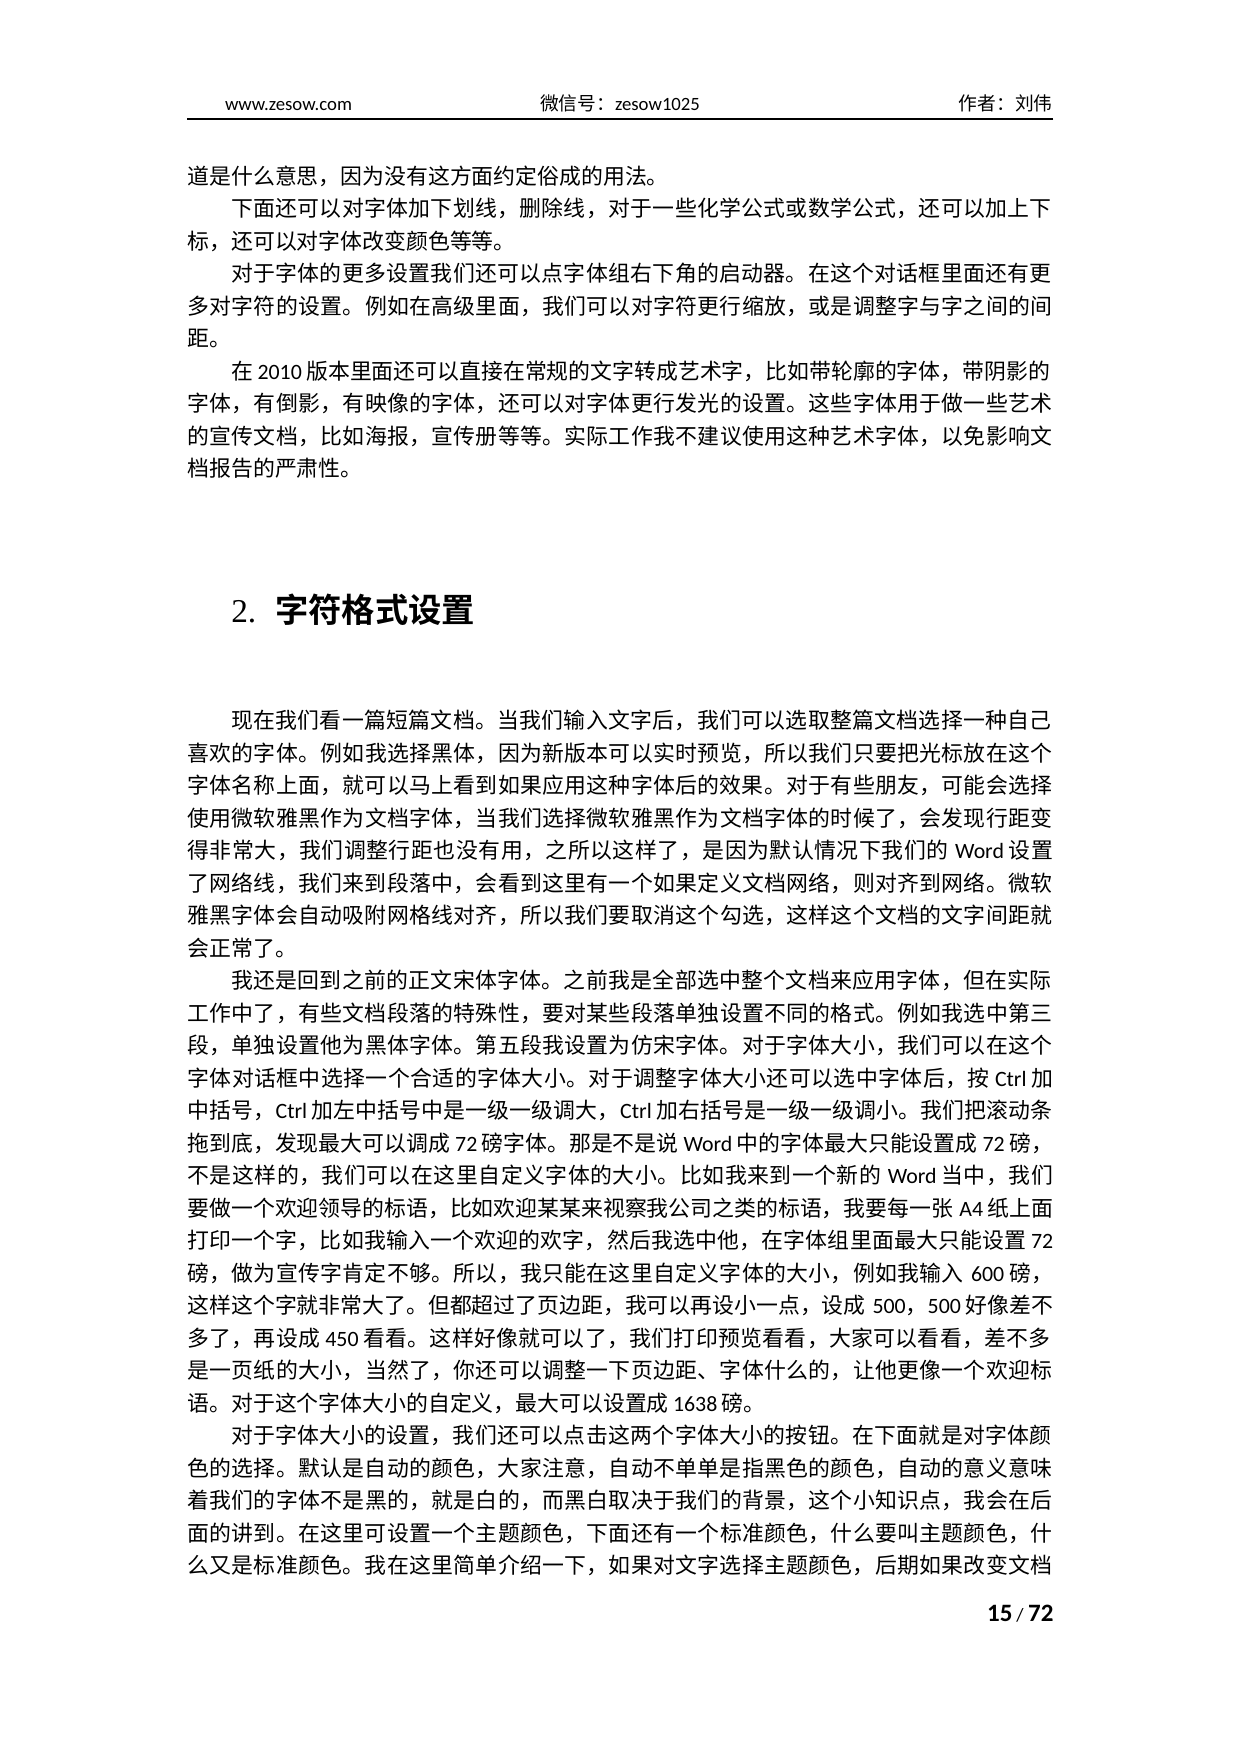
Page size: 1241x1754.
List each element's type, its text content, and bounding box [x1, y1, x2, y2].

text 我还是回到之前的正文宋体字体。之前我是全部选中整个文档来应用字体，但在实际工作中了，有些文档段落的特殊性，要对某些段落单独设置不同的格式。例如我选中第三段，单独设置他为黑体字体。第五段我设置为仿宋字体。对于字体大小，我们可以在这个字体对话框中选择一个合适的字体大小。对于调整字体大小还可以选中字体后，按Ctrl加中括号，Ctrl加左中括号中是一级一级调大，Ctrl加右括号是一级一级调小。我们把滚动条拖到底，发现最大可以调成72磅字体。那是不是说Word中的字体最大只能设置成72磅，不是这样的，我们可以在这里自定义字体的大小。比如我来到一个新的Word当中，我们要做一个欢迎领导的标语，比如欢迎某某来视察我公司之类的标语，我要每一张A4纸上面打印一个字，比如我输入一个欢迎的欢字，然后我选中他，在字体组里面最大只能设置72磅，做为宣传字肯定不够。所以，我只能在这里自定义字体的大小，例如我输入600磅，这样这个字就非常大了。但都超过了页边距，我可以再设小一点，设成500，500好像差不多了，再设成450看看。这样好像就可以了，我们打印预览看看，大家可以看看，差不多是一页纸的大小，当然了，你还可以调整一下页边距、字体什么的，让他更像一个欢迎标语。对于这个字体大小的自定义，最大可以设置成1638磅。 [187, 963, 1053, 1418]
text 下面还可以对字体加下划线，删除线，对于一些化学公式或数学公式，还可以加上下标，还可以对字体改变颜色等等。 [187, 191, 1053, 256]
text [187, 158, 1053, 191]
text 在2010版本里面还可以直接在常规的文字转成艺术字，比如带轮廓的字体，带阴影的字体，有倒影，有映像的字体，还可以对字体更行发光的设置。这些字体用于做一些艺术的宣传文档，比如海报，宣传册等等。实际工作我不建议使用这种艺术字体，以免影响文档报告的严肃性。 [187, 353, 1053, 483]
subtitle 字符格式设置 [231, 576, 1053, 641]
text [187, 1418, 1053, 1580]
text 现在我们看一篇短篇文档。当我们输入文字后，我们可以选取整篇文档选择一种自己喜欢的字体。例如我选择黑体，因为新版本可以实时预览，所以我们只要把光标放在这个字体名称上面，就可以马上看到如果应用这种字体后的效果。对于有些朋友，可能会选择使用微软雅黑作为文档字体，当我们选择微软雅黑作为文档字体的时候了，会发现行距变得非常大，我们调整行距也没有用，之所以这样了，是因为默认情况下我们的Word设置了网络线，我们来到段落中，会看到这里有一个如果定义文档网络，则对齐到网络。微软雅黑字体会自动吸附网格线对齐，所以我们要取消这个勾选，这样这个文档的文字间距就会正常了。 [187, 703, 1053, 963]
text 对于字体的更多设置我们还可以点字体组右下角的启动器。在这个对话框里面还有更多对字符的设置。例如在高级里面，我们可以对字符更行缩放，或是调整字与字之间的间距。 [187, 256, 1053, 353]
